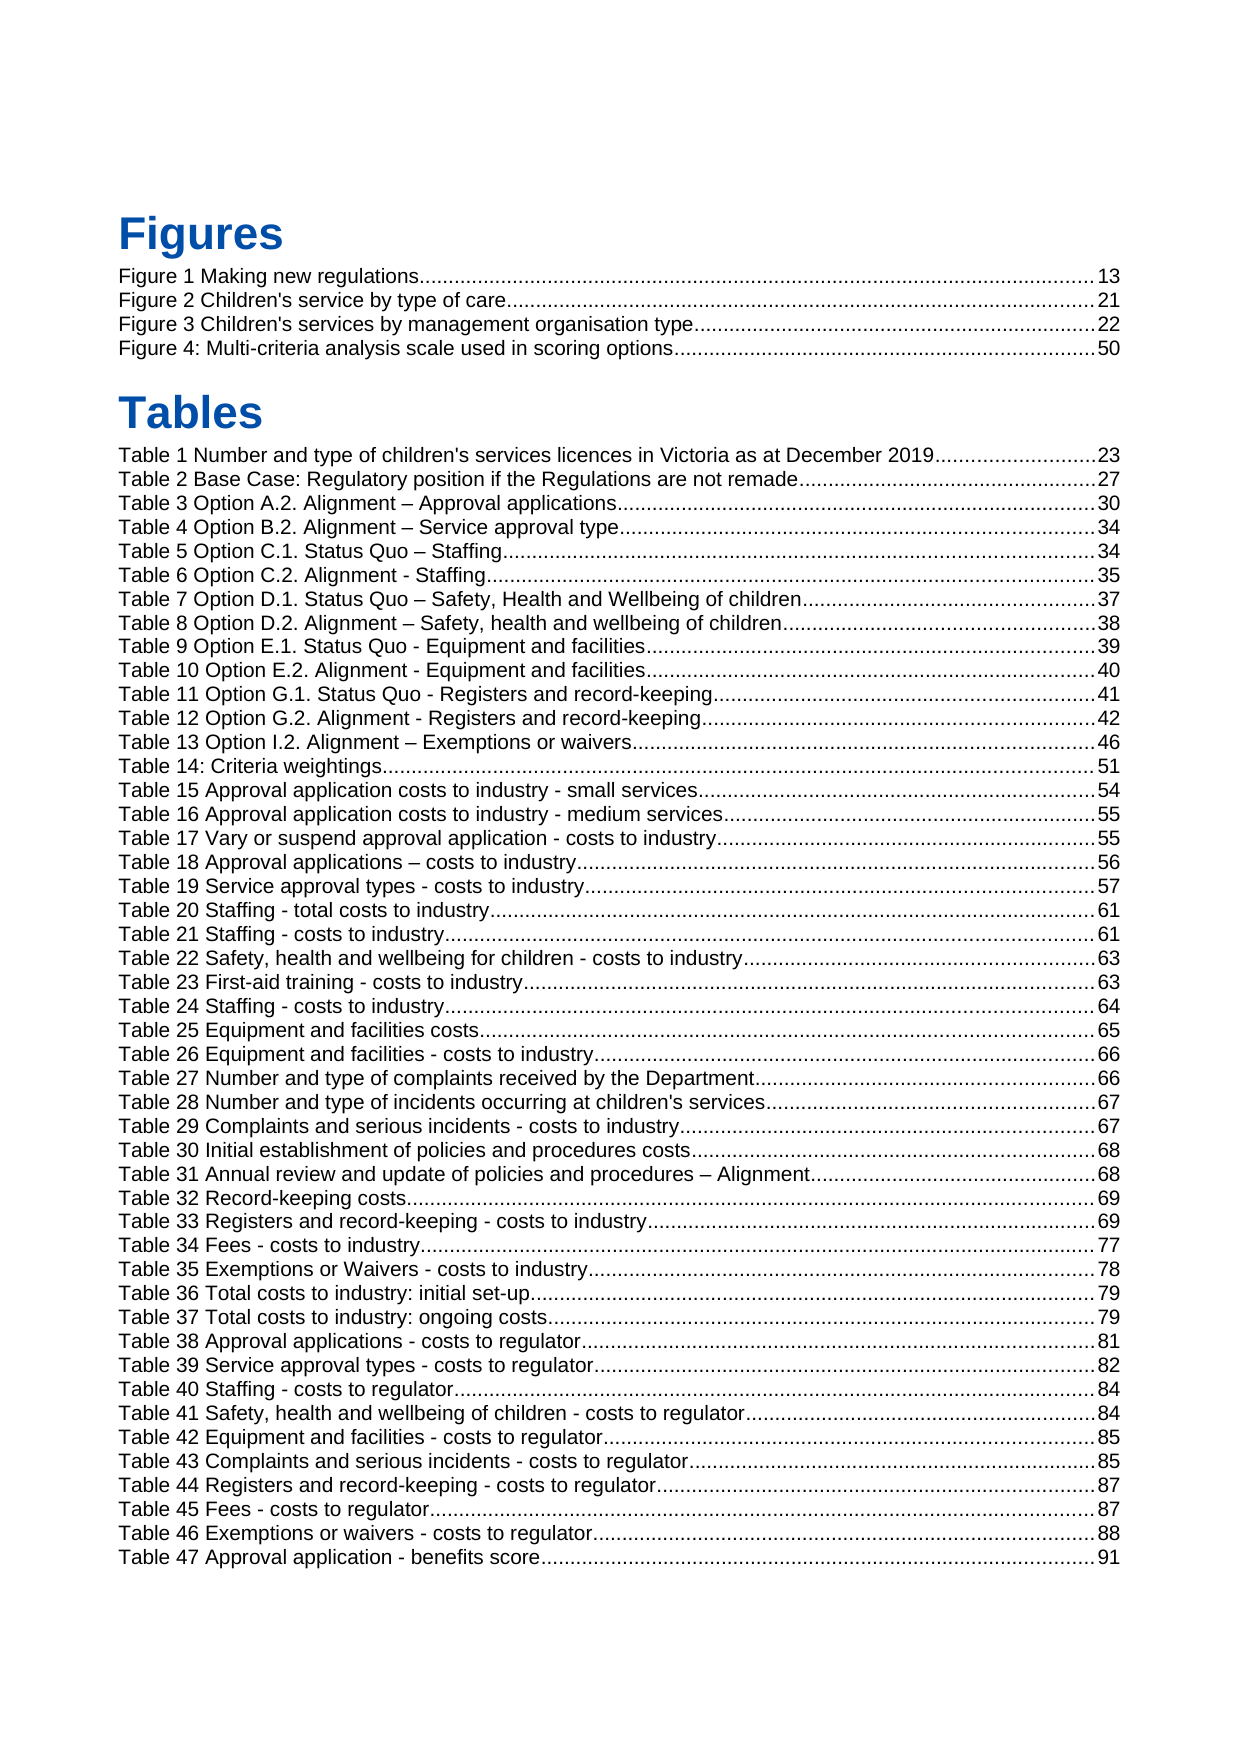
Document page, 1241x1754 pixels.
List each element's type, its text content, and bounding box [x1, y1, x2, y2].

text Table 17 Vary or suspend approval application - costs to industry 55 [118, 826, 1122, 850]
text Table 45 Fees - costs to regulator 87 [118, 1497, 1122, 1521]
text Table 36 Total costs to industry: initial set-up 79 [118, 1281, 1122, 1305]
text Table 31 Annual review and update of policies and procedures – Alignment 68 [118, 1161, 1122, 1185]
text Table 29 Complaints and serious incidents - costs to industry 67 [118, 1113, 1122, 1137]
text Table 2 Base Case: Regulatory position if the Regulations are not remade 27 [118, 467, 1122, 491]
text Table 35 Exemptions or Waivers - costs to industry 78 [118, 1257, 1122, 1281]
text Table 8 Option D.2. Alignment – Safety, health and wellbeing of children 38 [118, 610, 1122, 634]
text Table 43 Complaints and serious incidents - costs to regulator 85 [118, 1449, 1122, 1473]
text Table 15 Approval application costs to industry - small services 54 [118, 778, 1122, 802]
text Table 3 Option A.2. Alignment – Approval applications 30 [118, 491, 1122, 514]
text Table 33 Registers and record-keeping - costs to industry 69 [118, 1209, 1122, 1233]
text Figure 3 Children's services by management organisation type 22 [118, 312, 1122, 336]
text Table 4 Option B.2. Alignment – Service approval type 34 [118, 514, 1122, 538]
text Table 37 Total costs to industry: ongoing costs 79 [118, 1305, 1122, 1329]
text Table 47 Approval application - benefits score 91 [118, 1545, 1122, 1569]
text Table 10 Option E.2. Alignment - Equipment and facilities 40 [118, 658, 1122, 682]
text Table 30 Initial establishment of policies and procedures costs 68 [118, 1137, 1122, 1161]
text Table 44 Registers and record-keeping - costs to regulator 87 [118, 1473, 1122, 1497]
text Table 9 Option E.1. Status Quo - Equipment and facilities 39 [118, 634, 1122, 658]
text Table 24 Staffing - costs to industry 64 [118, 994, 1122, 1018]
text Table 42 Equipment and facilities - costs to regulator 85 [118, 1425, 1122, 1449]
text Table 16 Approval application costs to industry - medium services 55 [118, 802, 1122, 826]
text Figure 1 Making new regulations 13 [118, 264, 1122, 288]
text Table 14: Criteria weightings 51 [118, 754, 1122, 778]
text Table 12 Option G.2. Alignment - Registers and record-keeping 42 [118, 706, 1122, 730]
text Table 23 First-aid training - costs to industry 63 [118, 970, 1122, 994]
text Tables [118, 386, 1122, 438]
text Table 46 Exemptions or waivers - costs to regulator 88 [118, 1521, 1122, 1545]
text Table 6 Option C.2. Alignment - Staffing 35 [118, 562, 1122, 586]
text Table 19 Service approval types - costs to industry 57 [118, 874, 1122, 898]
text Figure 4: Multi-criteria analysis scale used in scoring options 50 [118, 336, 1122, 359]
text Figure 2 Children's service by type of care 21 [118, 288, 1122, 312]
text Table 11 Option G.1. Status Quo - Registers and record-keeping 41 [118, 682, 1122, 706]
text Table 40 Staffing - costs to regulator 84 [118, 1377, 1122, 1401]
text Table 20 Staffing - total costs to industry 61 [118, 898, 1122, 922]
text Table 28 Number and type of incidents occurring at children's services 67 [118, 1089, 1122, 1113]
text Figures [118, 207, 1122, 259]
text Table 1 Number and type of children's services licences in Victoria as at December 2019 23 [118, 443, 1122, 467]
text Table 18 Approval applications – costs to industry 56 [118, 850, 1122, 874]
text Table 34 Fees - costs to industry 77 [118, 1233, 1122, 1257]
text Table 5 Option C.1. Status Quo – Staffing 34 [118, 538, 1122, 562]
text Table 13 Option I.2. Alignment – Exemptions or waivers 46 [118, 730, 1122, 754]
text Table 38 Approval applications - costs to regulator 81 [118, 1329, 1122, 1353]
text Table 21 Staffing - costs to industry 61 [118, 922, 1122, 946]
text Table 39 Service approval types - costs to regulator 82 [118, 1353, 1122, 1377]
text Table 22 Safety, health and wellbeing for children - costs to industry 63 [118, 946, 1122, 970]
text Table 27 Number and type of complaints received by the Department 66 [118, 1066, 1122, 1089]
text Table 7 Option D.1. Status Quo – Safety, Health and Wellbeing of children 37 [118, 586, 1122, 610]
text Table 26 Equipment and facilities - costs to industry 66 [118, 1042, 1122, 1066]
text Table 32 Record-keeping costs 69 [118, 1185, 1122, 1209]
text Table 25 Equipment and facilities costs 65 [118, 1018, 1122, 1042]
text Table 41 Safety, health and wellbeing of children - costs to regulator 84 [118, 1401, 1122, 1425]
